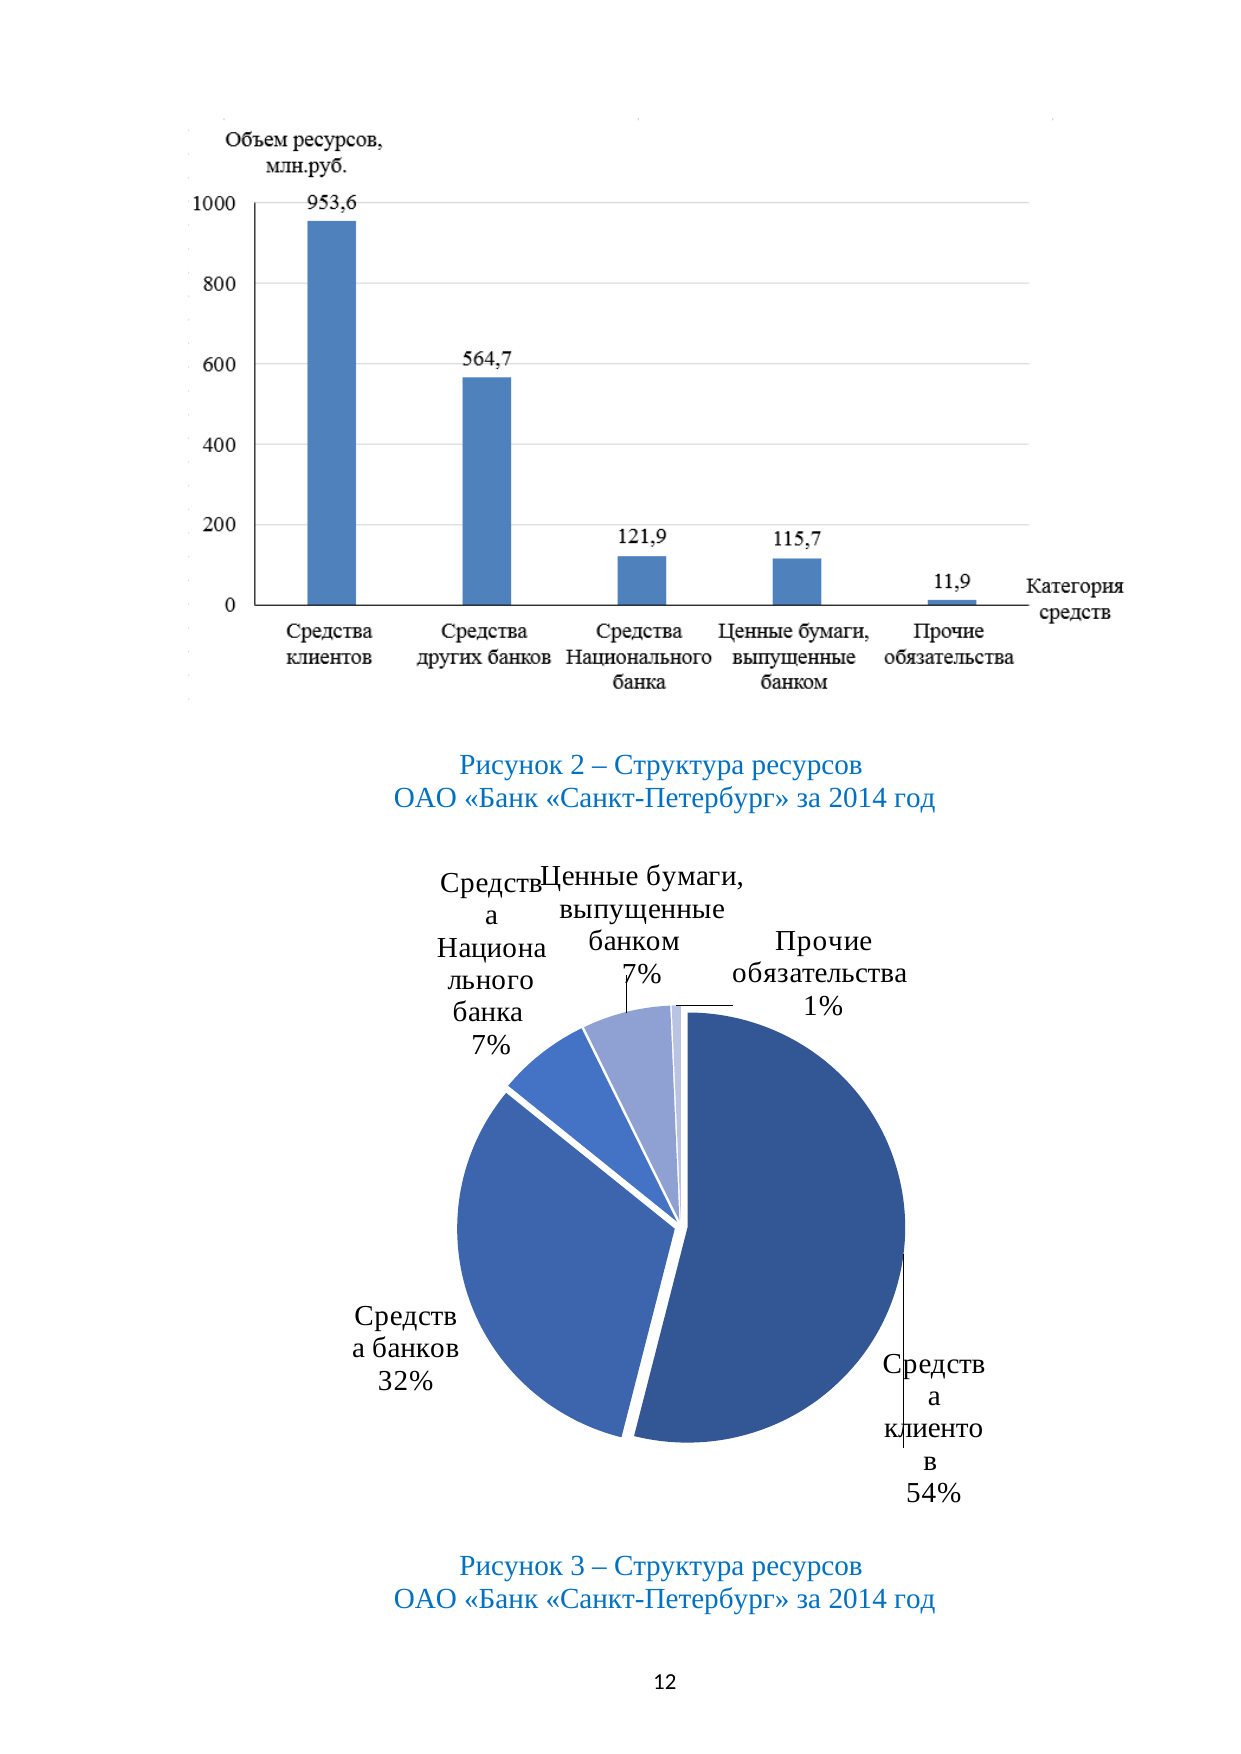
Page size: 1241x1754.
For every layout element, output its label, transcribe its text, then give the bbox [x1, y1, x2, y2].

picture [188, 118, 1141, 709]
list Рисунок 2 – Структура ресурсов ОАО «Банк «Санкт-Петербург» за 2014 год [295, 747, 1033, 814]
list Рисунок 3 – Структура ресурсов ОАО «Банк «Санкт-Петербург» за 2014 год [295, 1548, 1033, 1615]
